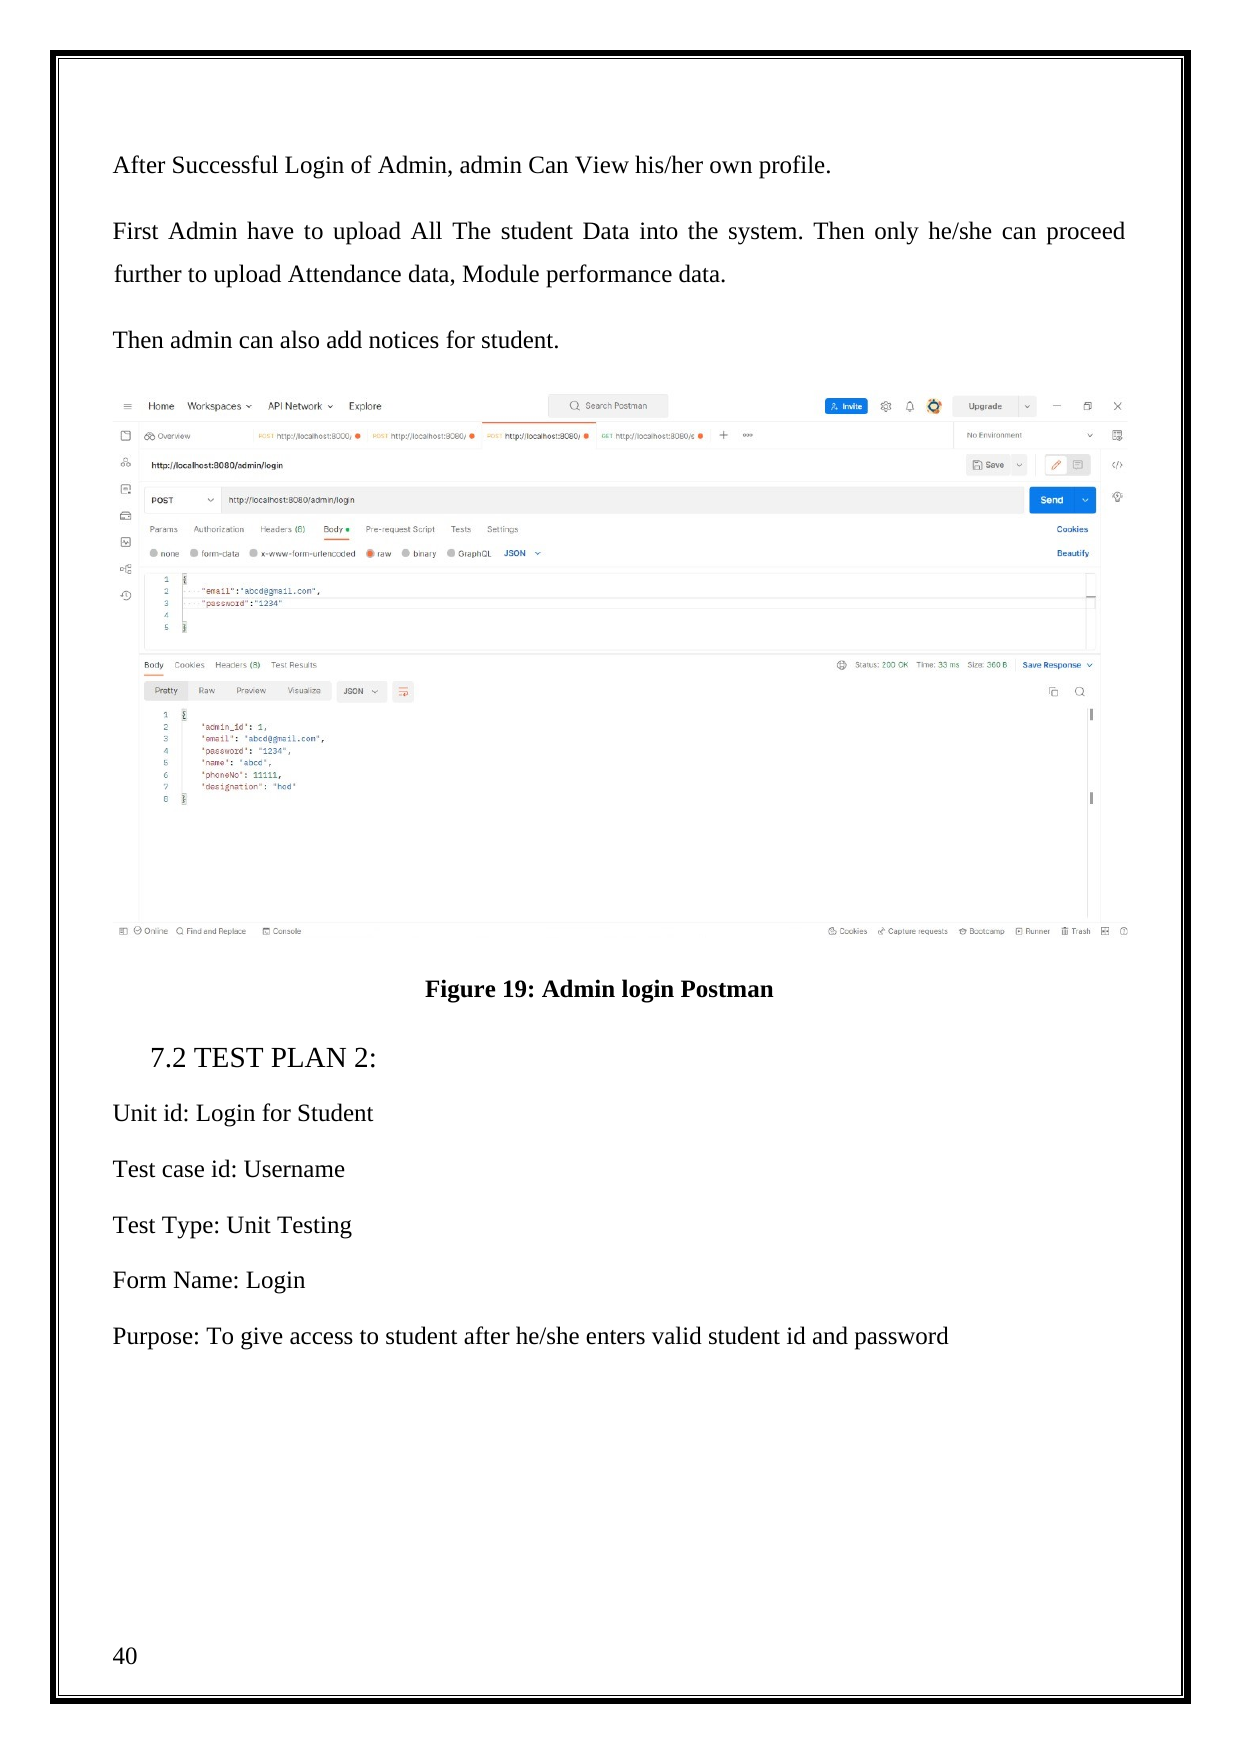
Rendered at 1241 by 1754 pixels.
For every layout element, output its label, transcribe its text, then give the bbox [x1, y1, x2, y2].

text Figure 19: Admin login Postman [112, 974, 1126, 1003]
text After Successful Login of Admin, admin Can View his/her own profile. [112, 150, 1126, 179]
text Then admin can also add notices for student. [112, 325, 1126, 353]
picture [112, 390, 1128, 938]
text Purpose: To give access to student after he/she enters valid student id and password [112, 1321, 1126, 1350]
text First Admin have to upload All The student Data into the system. Then only he/she can proceed further to upload Attendance data, Module performance data. [112, 216, 1126, 288]
subtitle 7.2 TEST PLAN 2: [150, 1040, 1127, 1074]
text Unit id: Login for Student [112, 1098, 1126, 1127]
text Test Type: Unit Testing [112, 1210, 1126, 1238]
text Test case id: Username [112, 1154, 1126, 1183]
text Form Name: Login [112, 1265, 1126, 1294]
